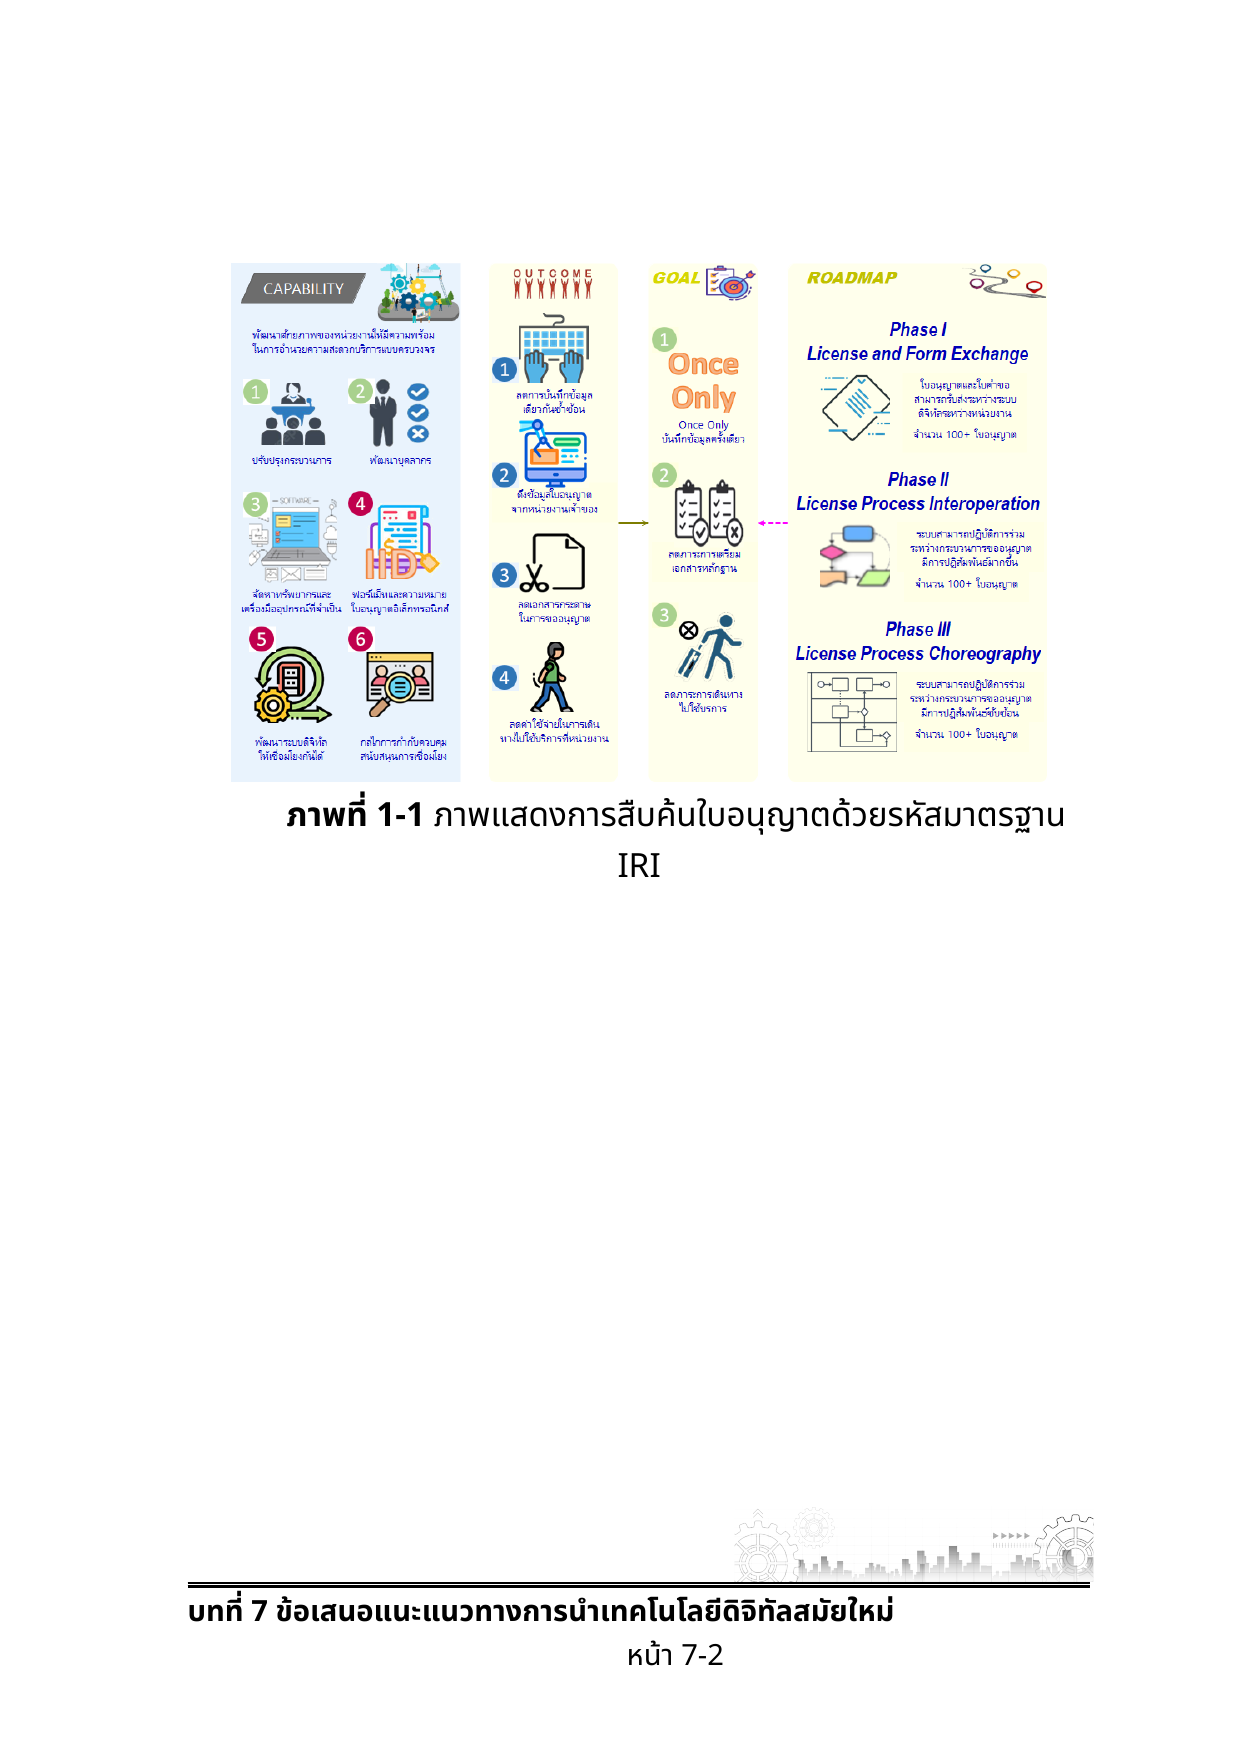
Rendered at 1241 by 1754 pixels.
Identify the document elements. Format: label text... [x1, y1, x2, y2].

text ภาพที่ 1-1 ภาพแสดงการสืบค้นใบอนุญาตด้วยรหัสมาตรฐาน IRI [187, 791, 1090, 887]
picture [734, 1505, 1094, 1582]
picture [222, 255, 1056, 791]
